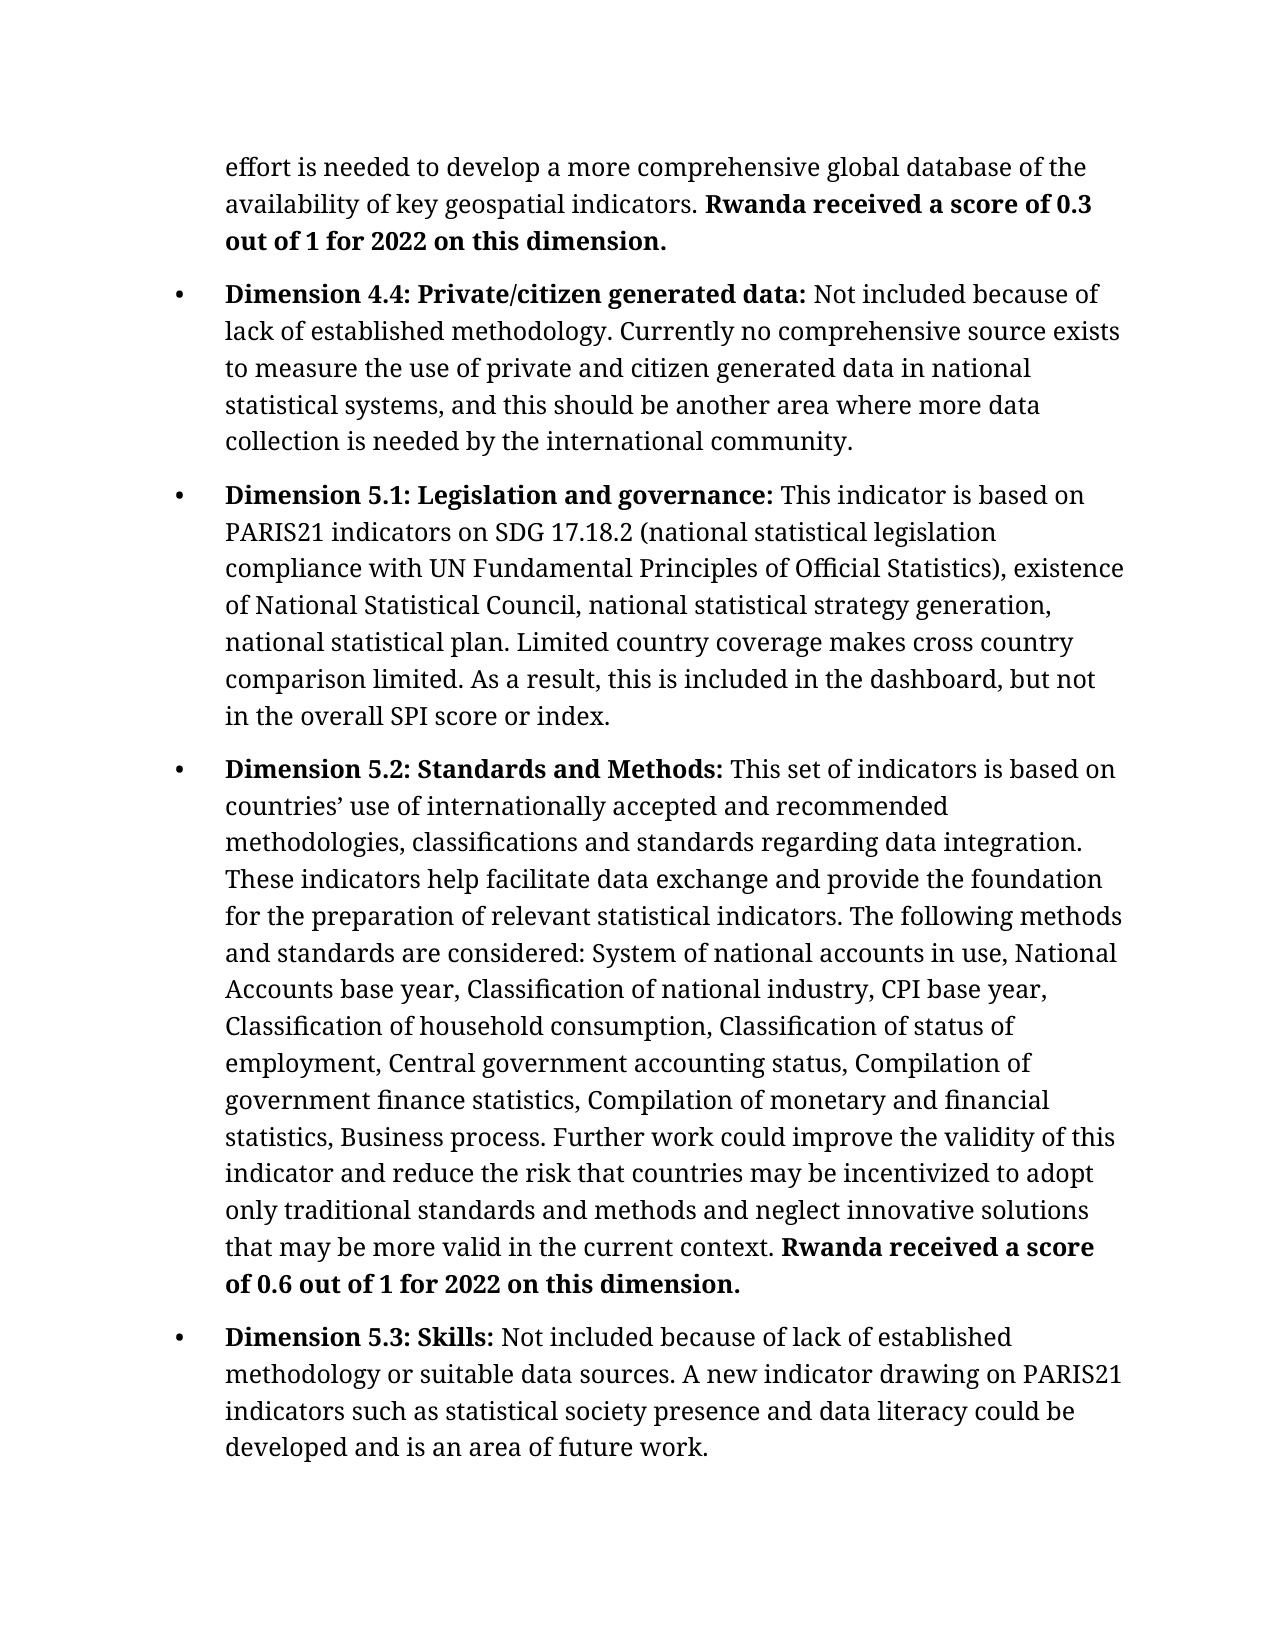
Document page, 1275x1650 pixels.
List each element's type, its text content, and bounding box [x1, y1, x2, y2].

list Dimension 4.4: Private/citizen generated data: Not included because of lack of established methodology. Currently no comprehensive source exists to measure the use of private and citizen generated data in national statistical systems, and this should be another area where more data collection is needed by the international community. [175, 277, 1125, 458]
list Dimension 5.1: Legislation and governance: This indicator is based on PARIS21 indicators on SDG 17.18.2 (national statistical legislation compliance with UN Fundamental Principles of Official Statistics), existence of National Statistical Council, national statistical strategy generation, national statistical plan. Limited country coverage makes cross country comparison limited. As a result, this is included in the dashboard, but not in the overall SPI score or index. [175, 477, 1125, 732]
list Dimension 5.2: Standards and Methods: This set of indicators is based on countries’ use of internationally accepted and recommended methodologies, classifications and standards regarding data integration. These indicators help facilitate data exchange and provide the foundation for the preparation of relevant statistical indicators. The following methods and standards are considered: System of national accounts in use, National Accounts base year, Classification of national industry, CPI base year, Classification of household consumption, Classification of status of employment, Central government accounting status, Compilation of government finance statistics, Compilation of monetary and financial statistics, Business process. Further work could improve the validity of this indicator and reduce the risk that countries may be incentivized to adopt only traditional standards and methods and neglect innovative solutions that may be more valid in the current context. Rwanda received a score of 0.6 out of 1 for 2022 on this dimension. [175, 752, 1125, 1300]
